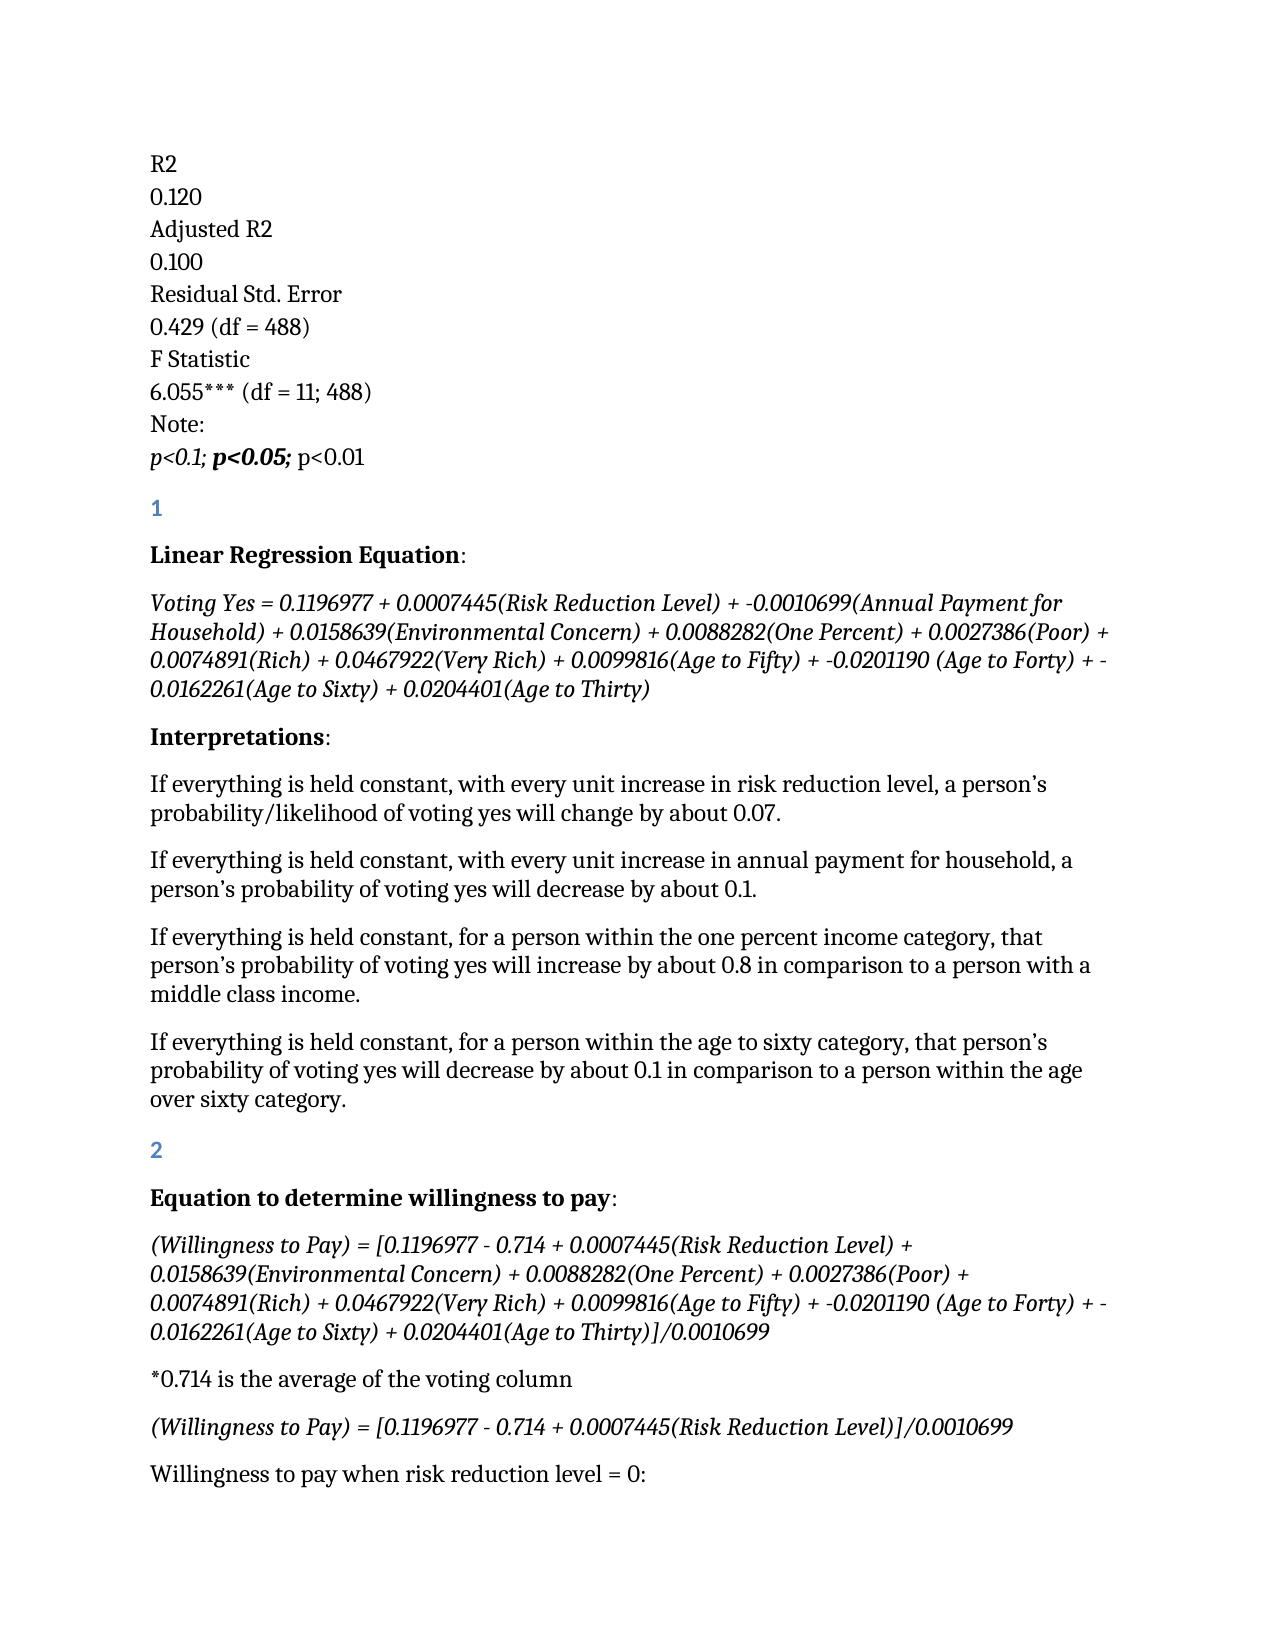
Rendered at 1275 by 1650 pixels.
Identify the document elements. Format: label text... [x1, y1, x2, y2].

text Residual Std. Error [150, 280, 1125, 309]
text Willingness to pay when risk reduction level = 0: [150, 1460, 1125, 1489]
text Note: [150, 410, 1125, 439]
text F Statistic [150, 345, 1125, 374]
text (Willingness to Pay) = [0.1196977 - 0.714 + 0.0007445(Risk Reduction Level) + 0.0158639(Environmental Concern) + 0.0088282(One Percent) + 0.0027386(Poor) + 0.0074891(Rich) + 0.0467922(Very Rich) + 0.0099816(Age to Fifty) + -0.0201190 (Age to Forty) + -0.0162261(Age to Sixty) + 0.0204401(Age to Thirty)]/0.0010699 [150, 1231, 1125, 1346]
text (Willingness to Pay) = [0.1196977 - 0.714 + 0.0007445(Risk Reduction Level)]/0.0010699 [150, 1413, 1125, 1441]
text Adjusted R2 [150, 215, 1125, 244]
text Voting Yes = 0.1196977 + 0.0007445(Risk Reduction Level) + -0.0010699(Annual Payment for Household) + 0.0158639(Environmental Concern) + 0.0088282(One Percent) + 0.0027386(Poor) + 0.0074891(Rich) + 0.0467922(Very Rich) + 0.0099816(Age to Fifty) + -0.0201190 (Age to Forty) + -0.0162261(Age to Sixty) + 0.0204401(Age to Thirty) [150, 589, 1125, 704]
text 0.429 (df = 488) [150, 312, 1125, 341]
text Interpretations: [150, 723, 1125, 751]
text If everything is held constant, with every unit increase in risk reduction level, a person’s probability/likelihood of voting yes will change by about 0.07. [150, 770, 1125, 828]
text Linear Regression Equation: [150, 541, 1125, 570]
text 6.055*** (df = 11; 488) [150, 377, 1125, 406]
text *0.714 is the average of the voting column [150, 1365, 1125, 1394]
text If everything is held constant, for a person within the one percent income category, that person’s probability of voting yes will increase by about 0.8 in comparison to a person with a middle class income. [150, 923, 1125, 1009]
text If everything is held constant, with every unit increase in annual payment for household, a person’s probability of voting yes will decrease by about 0.1. [150, 846, 1125, 904]
subtitle 2 [150, 1135, 1125, 1165]
text p<0.1; p<0.05; p<0.01 [150, 442, 1125, 471]
text If everything is held constant, for a person within the age to sixty category, that person’s probability of voting yes will decrease by about 0.1 in comparison to a person within the age over sixty category. [150, 1028, 1125, 1114]
text 0.120 [150, 182, 1125, 211]
text R2 [150, 150, 1125, 179]
text 0.100 [150, 247, 1125, 276]
subtitle 1 [150, 492, 1125, 523]
text Equation to determine willingness to pay: [150, 1184, 1125, 1213]
